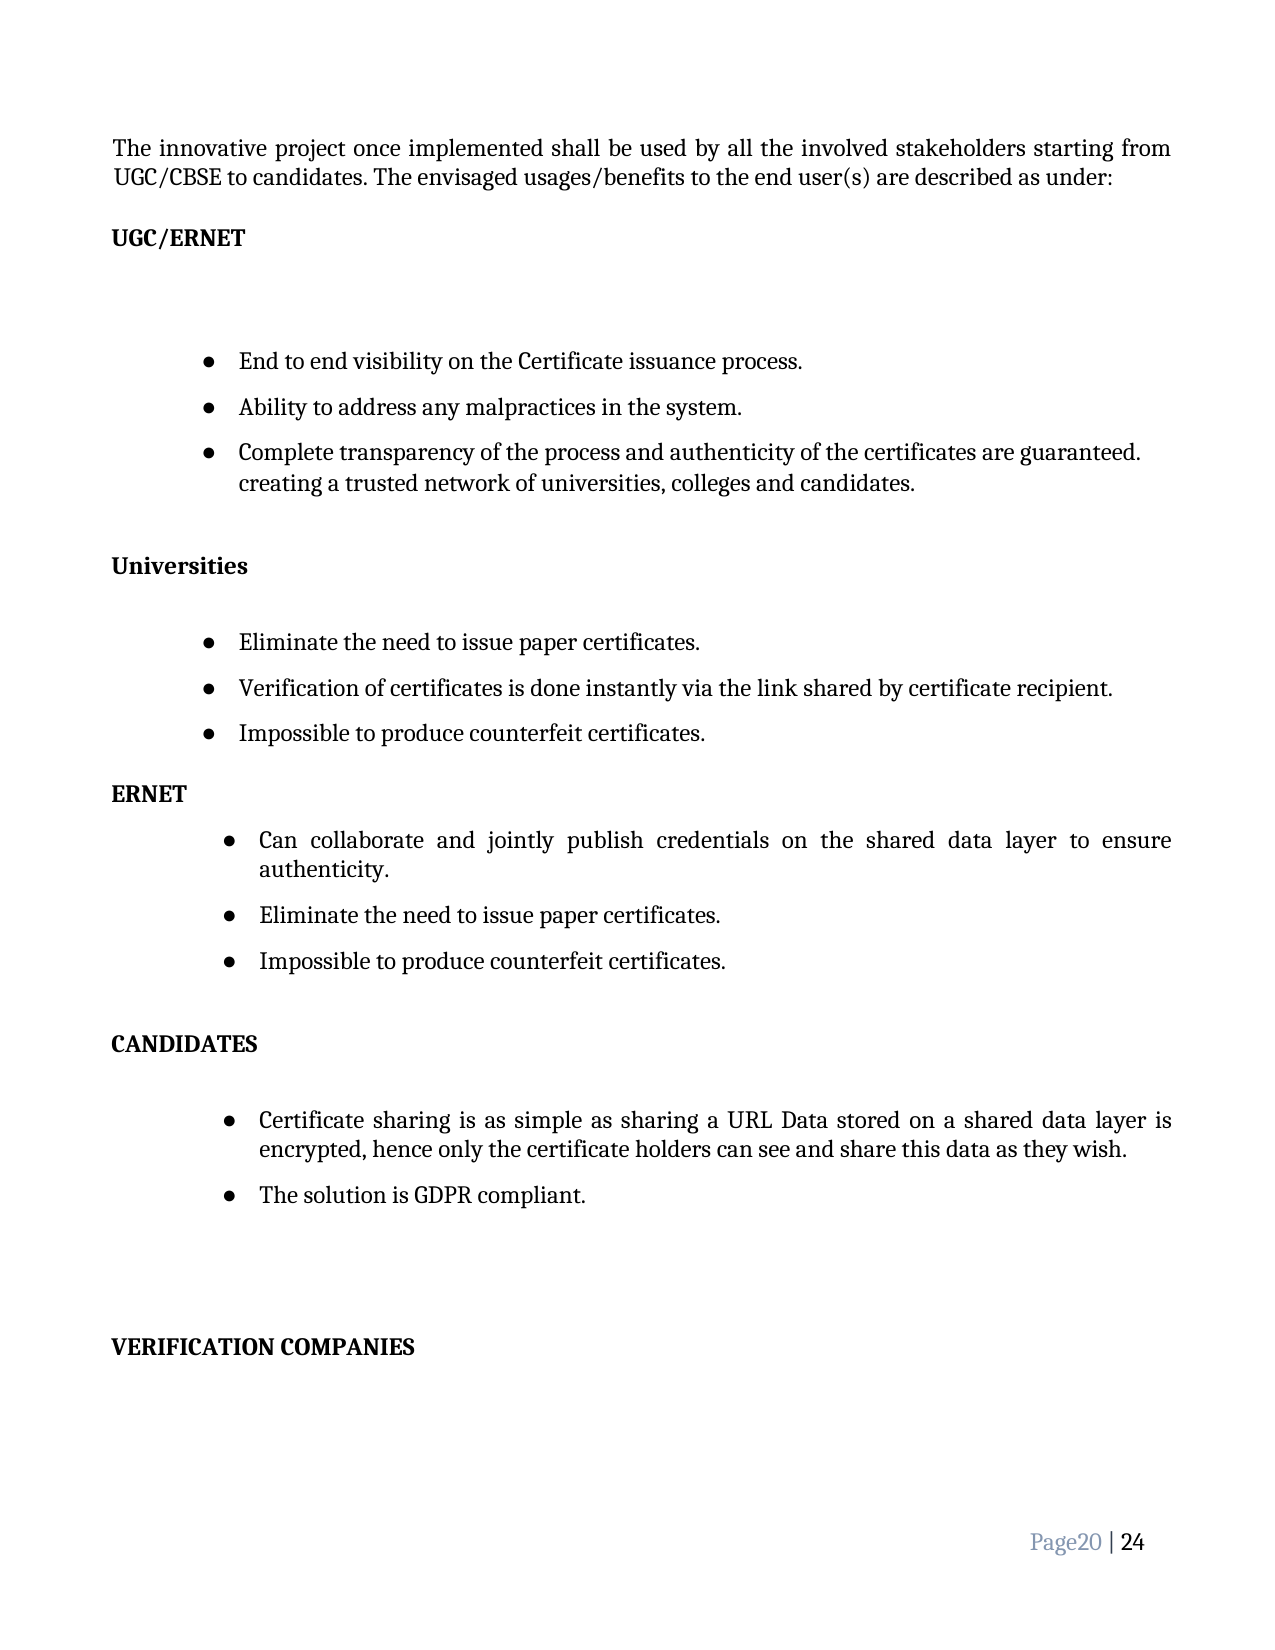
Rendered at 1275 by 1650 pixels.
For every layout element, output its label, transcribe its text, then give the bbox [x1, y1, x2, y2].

list End to end visibility on the Certificate issuance process. [201, 346, 1173, 376]
subtitle CANDIDATES [111, 1030, 1178, 1059]
text The innovative project once implemented shall be used by all the involved stakeholders starting from UGC/CBSE to candidates. The envisaged usages/benefits to the end user(s) are described as under: [112, 133, 1173, 192]
list Impossible to produce counterfeit certificates. [222, 946, 1173, 975]
subtitle VERIFICATION COMPANIES [111, 1333, 1178, 1362]
text creating a trusted network of universities, colleges and candidates. [238, 469, 1173, 497]
list Eliminate the need to issue paper certificates. [201, 627, 1173, 657]
list Eliminate the need to issue paper certificates. [222, 900, 1173, 930]
list Complete transparency of the process and authenticity of the certificates are guaranteed. [201, 437, 1173, 467]
subtitle ERNET [111, 780, 1178, 809]
list Impossible to produce counterfeit certificates. [201, 718, 1173, 748]
list Certificate sharing is as simple as sharing a URL Data stored on a shared data layer is encrypted, hence only the certificate holders can see and share this data as they wish. [222, 1105, 1173, 1164]
list The solution is GDPR compliant. [222, 1181, 1173, 1210]
subtitle Universities [111, 552, 1178, 581]
list Can collaborate and jointly publish credentials on the shared data layer to ensure authenticity. [222, 825, 1173, 884]
subtitle UGC/ERNET [111, 224, 1178, 253]
list Verification of certificates is done instantly via the link shared by certificate recipient. [201, 673, 1173, 702]
list Ability to address any malpractices in the system. [201, 391, 1173, 421]
